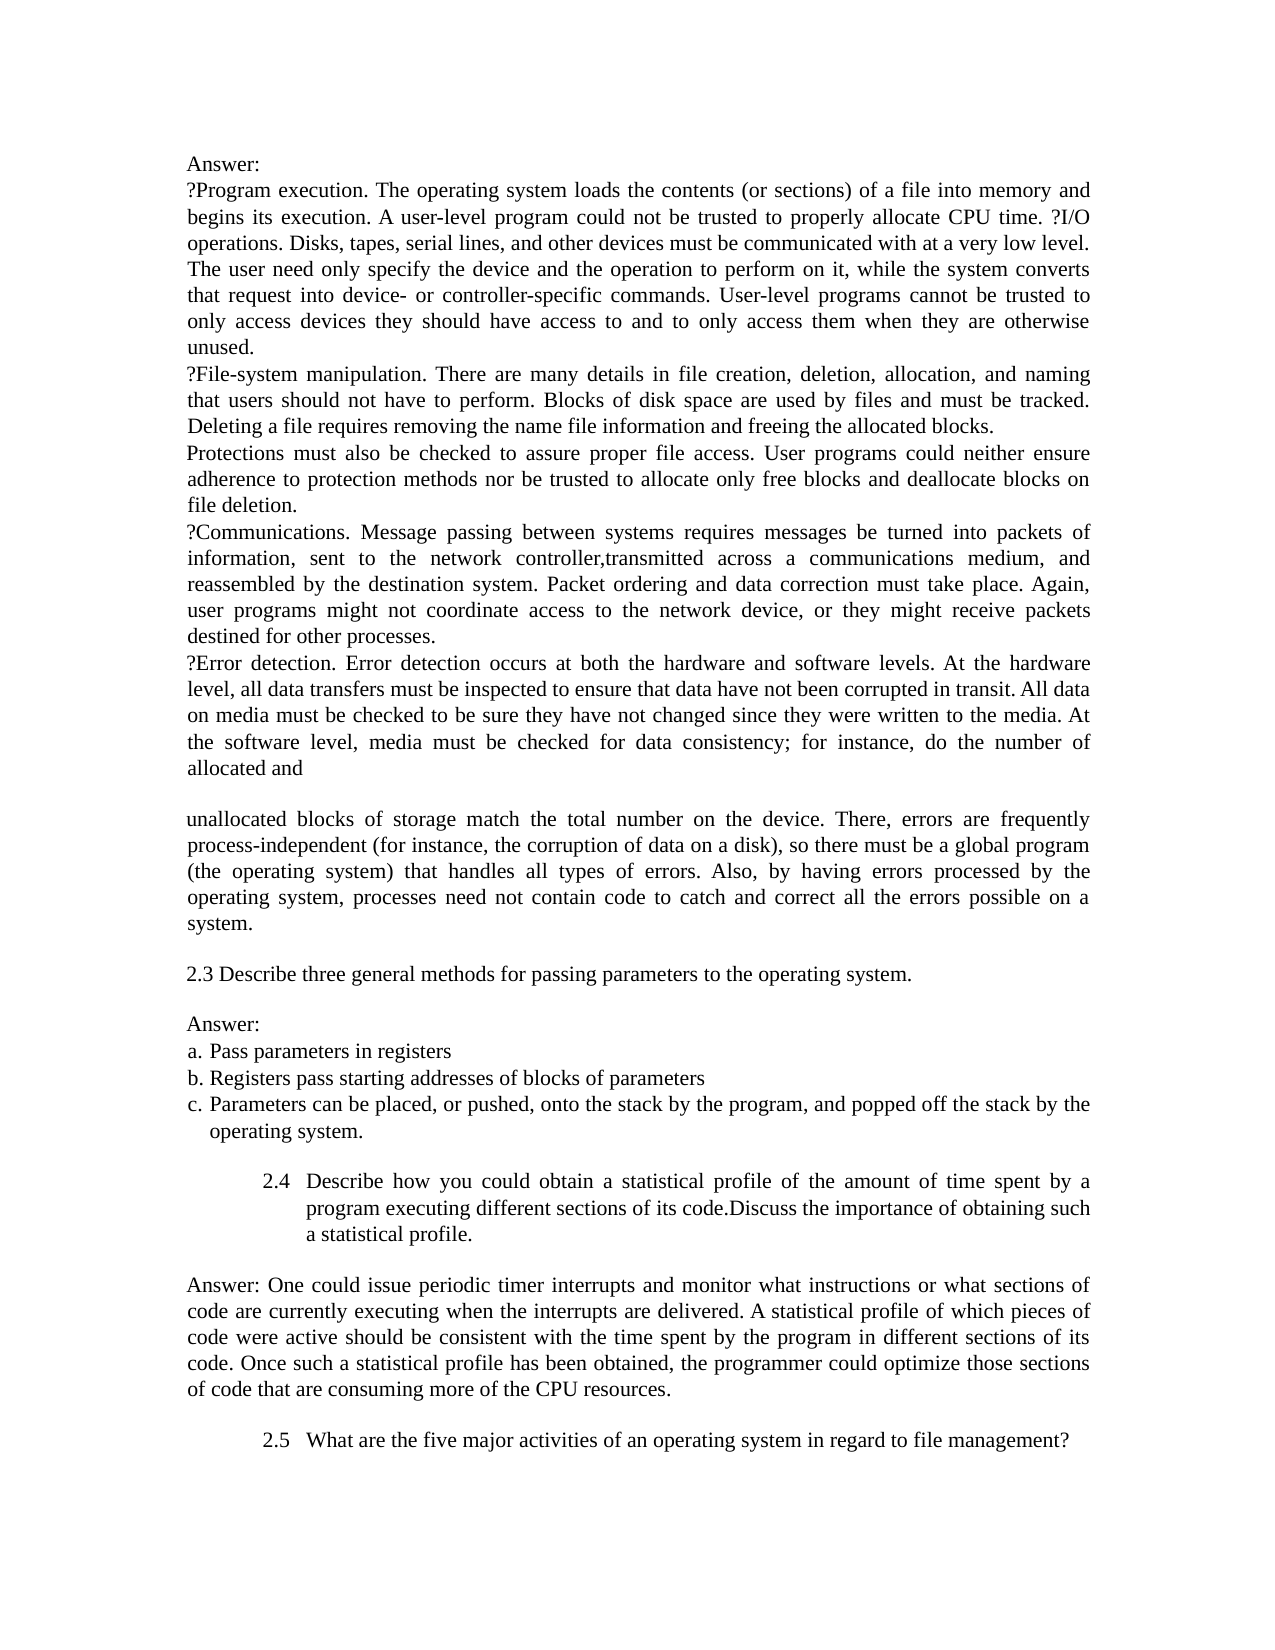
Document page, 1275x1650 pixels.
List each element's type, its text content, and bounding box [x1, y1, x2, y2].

text Protections must also be checked to assure proper file access. User programs could neither ensure adherence to protection methods nor be trusted to allocate only free blocks and deallocate blocks on file deletion. [186, 440, 1092, 517]
text Answer: [186, 151, 1092, 176]
text ?Error detection. Error detection occurs at both the hardware and software levels. At the hardware level, all data transfers must be inspected to ensure that data have not been corrupted in transit. All data on media must be checked to be sure they have not changed since they were written to the media. At the software level, media must be checked for data consistency; for instance, do the number of allocated and [186, 650, 1092, 780]
list Registers pass starting addresses of blocks of parameters [187, 1065, 1092, 1090]
text unallocated blocks of storage match the total number on the device. There, errors are frequently process-independent (for instance, the corruption of data on a disk), so there must be a global program (the operating system) that handles all types of errors. Also, by having errors processed by the operating system, processes need not contain code to catch and correct all the errors possible on a system. [186, 806, 1092, 936]
text ?File-system manipulation. There are many details in file creation, deletion, allocation, and naming that users should not have to perform. Blocks of disk space are used by files and must be tracked. Deleting a file requires removing the name file information and freeing the allocated blocks. [186, 361, 1092, 438]
list Pass parameters in registers [187, 1038, 1092, 1063]
list What are the five major activities of an operating system in regard to file management? [262, 1427, 1092, 1452]
text ?Program execution. The operating system loads the contents (or sections) of a file into memory and begins its execution. A user-level program could not be trusted to properly allocate CPU time. ?I/O operations. Disks, tapes, serial lines, and other devices must be communicated with at a very low level. The user need only specify the device and the operation to perform on it, while the system converts that request into device- or controller-specific commands. User-level programs cannot be trusted to only access devices they should have access to and to only access them when they are otherwise unused. [186, 177, 1092, 359]
text ?Communications. Message passing between systems requires messages be turned into packets of information, sent to the network controller,transmitted across a communications medium, and reassembled by the destination system. Packet ordering and data correction must take place. Again, user programs might not coordinate access to the network device, or they might receive packets destined for other processes. [186, 519, 1092, 649]
text Answer: One could issue periodic timer interrupts and monitor what instructions or what sections of code are currently executing when the interrupts are delivered. A statistical profile of which pieces of code were active should be consistent with the time spent by the program in different sections of its code. Once such a statistical profile has been obtained, the programmer could optimize those sections of code that are consuming more of the CPU resources. [186, 1272, 1092, 1401]
list Parameters can be placed, or pushed, onto the stack by the program, and popped off the stack by the operating system. [187, 1091, 1092, 1143]
text 2.3 Describe three general methods for passing parameters to the operating system. [186, 961, 1092, 986]
list Describe how you could obtain a statistical profile of the amount of time spent by a program executing different sections of its code.Discuss the importance of obtaining such a statistical profile. [262, 1168, 1092, 1246]
text Answer: [186, 1011, 1092, 1037]
